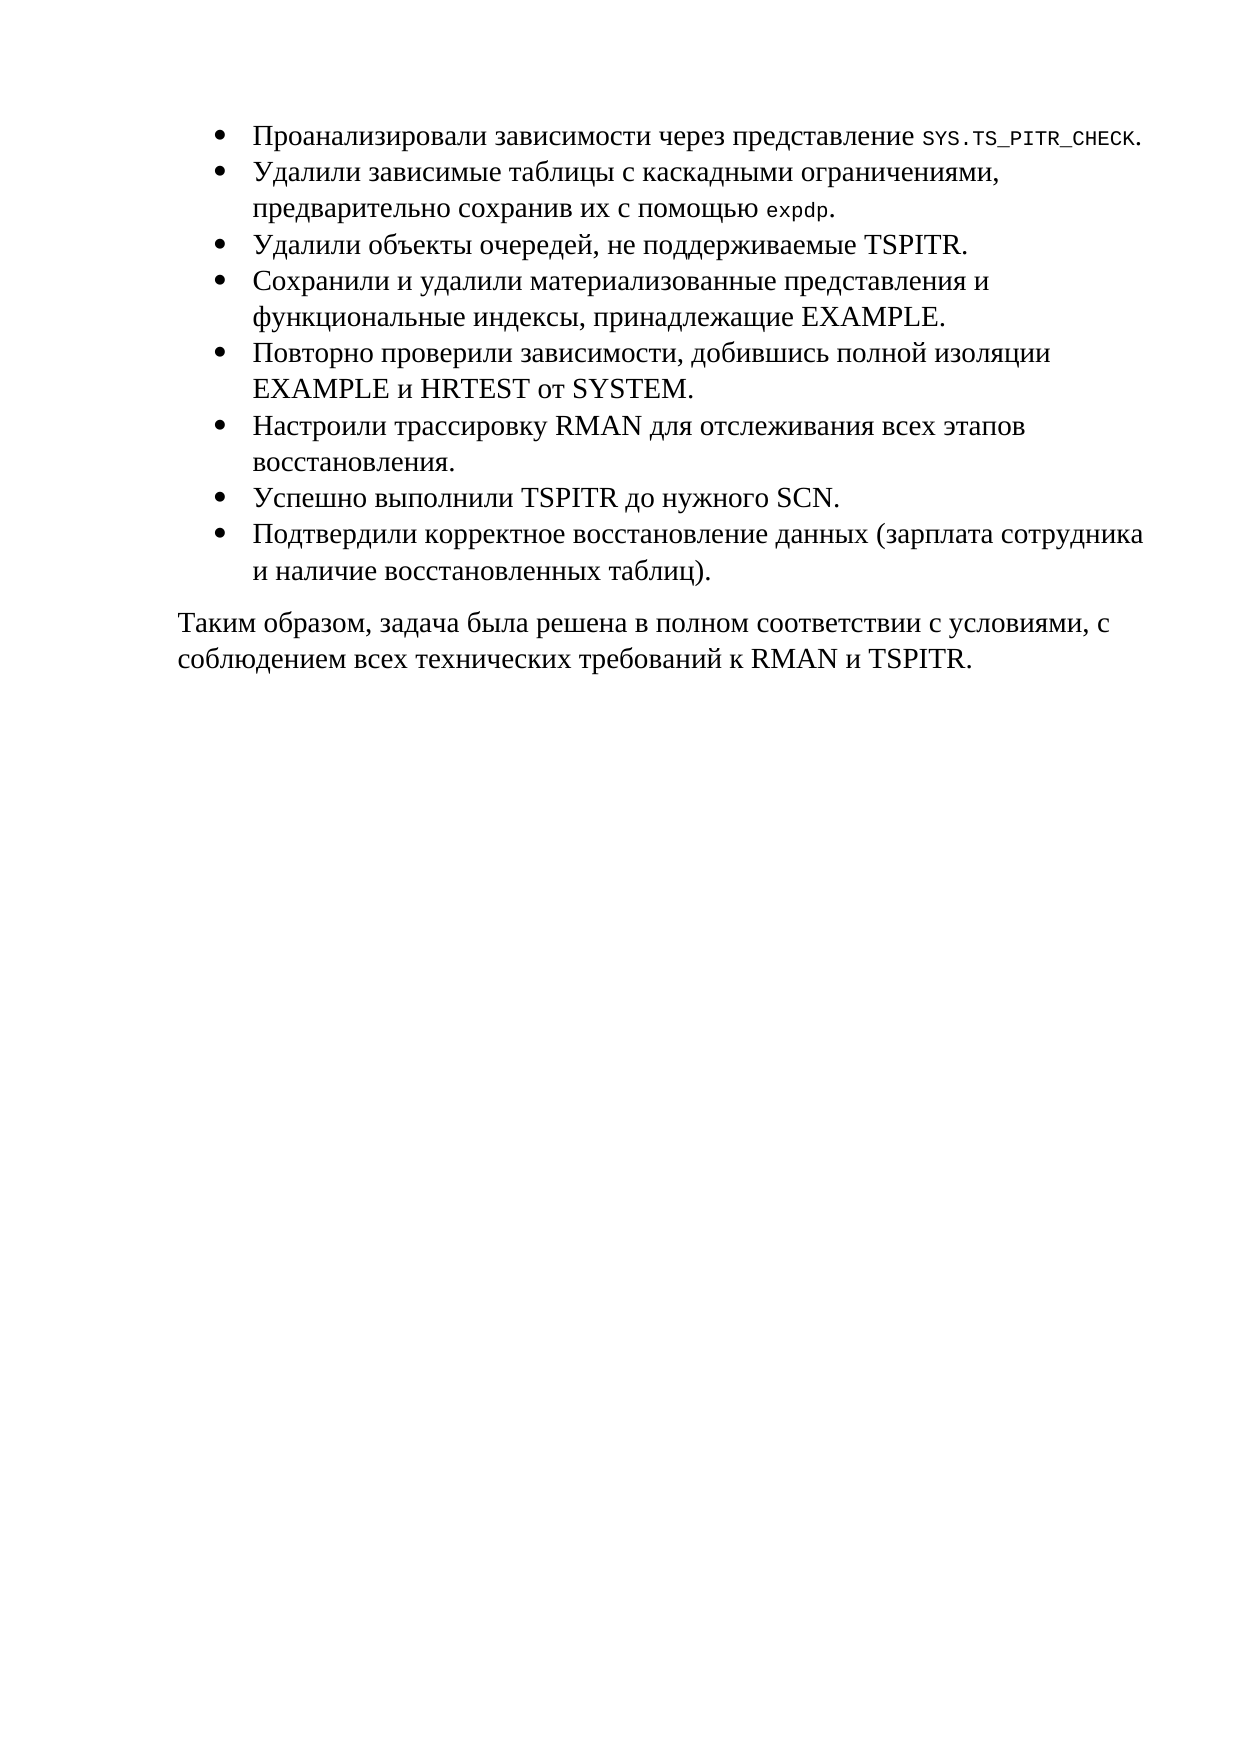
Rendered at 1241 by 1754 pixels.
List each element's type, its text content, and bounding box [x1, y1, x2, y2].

text Таким образом, задача была решена в полном соответствии с условиями, с соблюдением всех технических требований к RMAN и TSPITR. [177, 606, 1152, 675]
list Настроили трассировку RMAN для отслеживания всех этапов восстановления. [215, 408, 1152, 478]
list Проанализировали зависимости через представление SYS.TS_PITR_CHECK. [215, 118, 1152, 152]
list Подтвердили корректное восстановление данных (зарплата сотрудника и наличие восстановленных таблиц). [215, 516, 1152, 586]
list Повторно проверили зависимости, добившись полной изоляции EXAMPLE и HRTEST от SYSTEM. [215, 335, 1152, 405]
list Успешно выполнили TSPITR до нужного SCN. [215, 480, 1152, 514]
list Сохранили и удалили материализованные представления и функциональные индексы, принадлежащие EXAMPLE. [215, 263, 1152, 333]
list Удалили зависимые таблицы с каскадными ограничениями, предварительно сохранив их с помощью expdp. [215, 154, 1152, 224]
list Удалили объекты очередей, не поддерживаемые TSPITR. [215, 227, 1152, 260]
